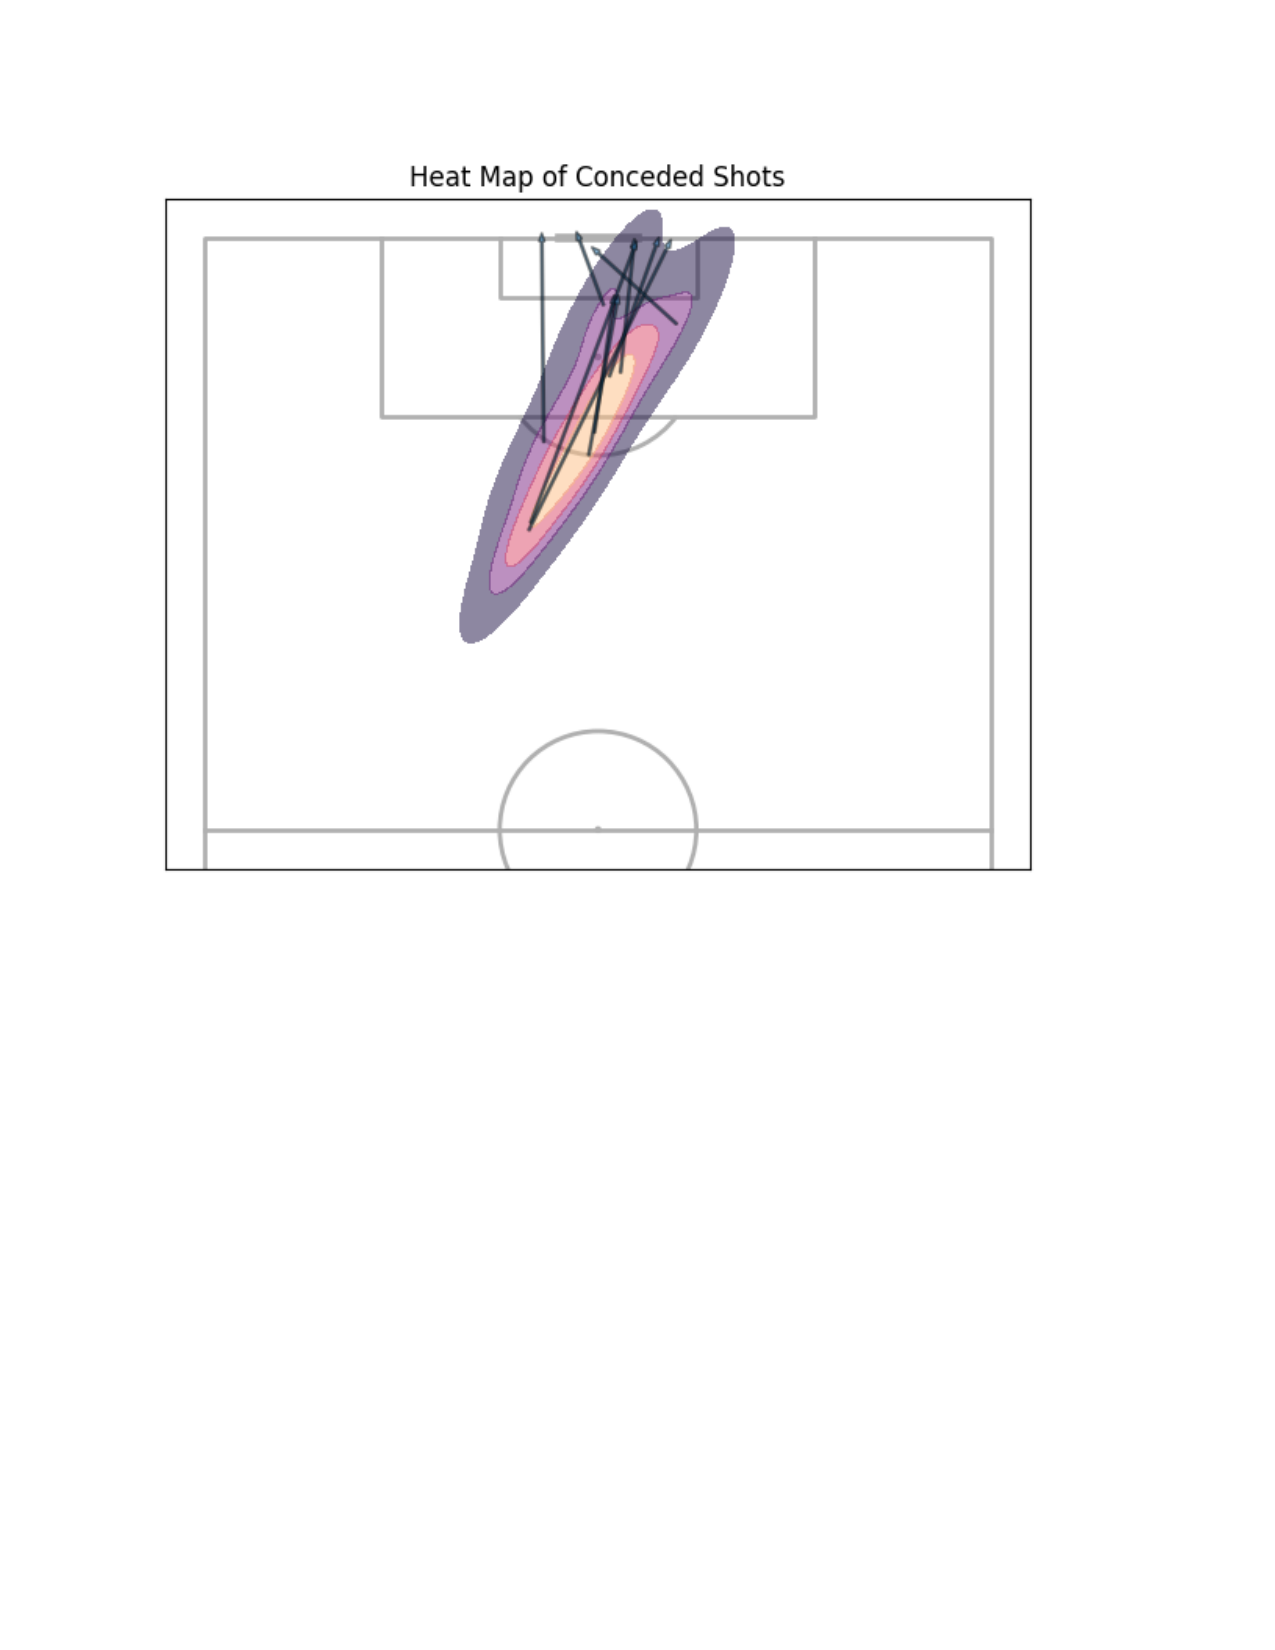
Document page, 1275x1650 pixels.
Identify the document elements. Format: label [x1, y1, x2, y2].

picture [150, 150, 1046, 885]
